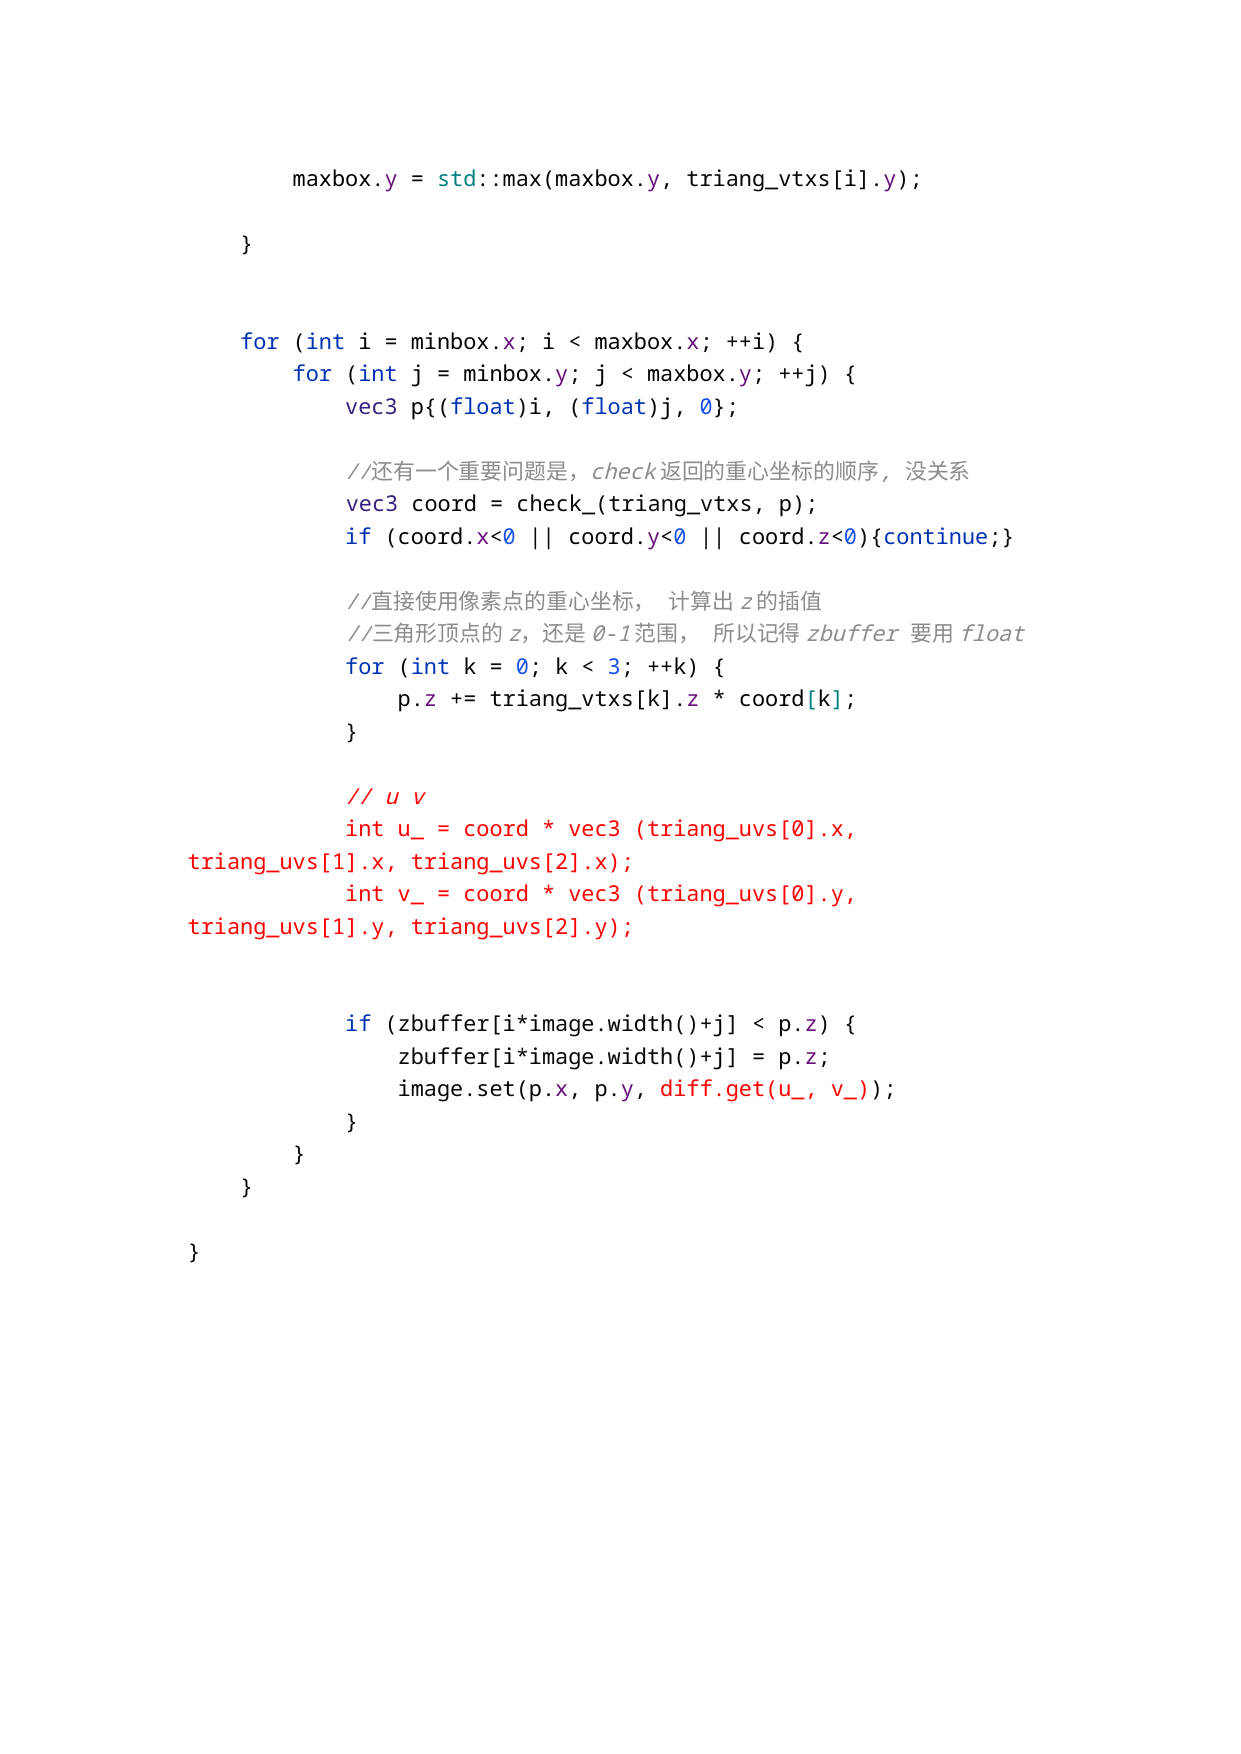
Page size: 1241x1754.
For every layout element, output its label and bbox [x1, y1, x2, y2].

text [187, 162, 1053, 1267]
